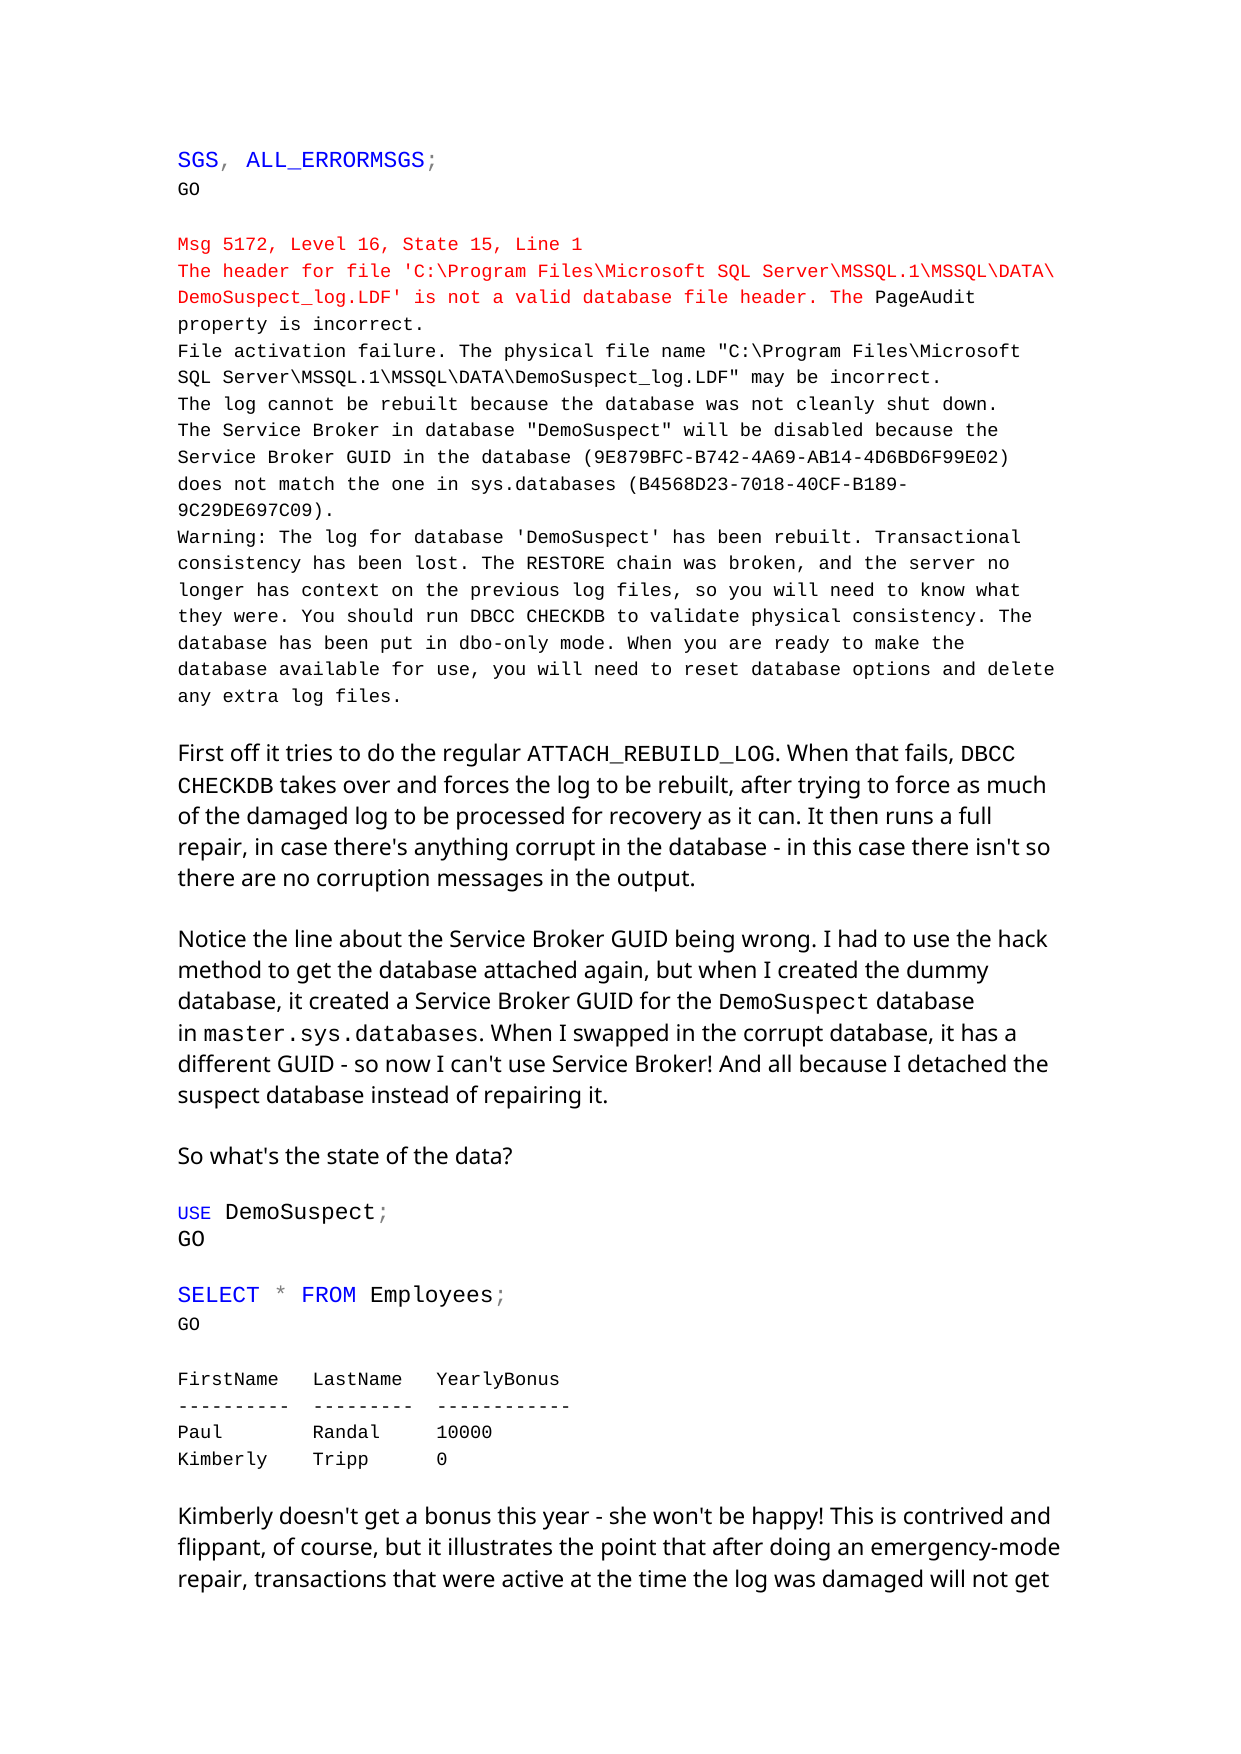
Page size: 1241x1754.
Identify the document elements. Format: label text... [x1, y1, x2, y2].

text Notice the line about the Service Broker GUID being wrong. I had to use the hack method to get the database attached again, but when I created the dummy database, it created a Service Broker GUID for the DemoSuspect database in master.sys.databases. When I swapped in the corrupt database, it has a different GUID - so now I can't use Service Broker! And all because I detached the suspect database instead of repairing it. [177, 923, 1063, 1111]
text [177, 148, 1063, 201]
text FirstName LastName YearlyBonus ---------- --------- ------------ Paul Randal 10000 Kimberly Tripp 0 [177, 1365, 1063, 1471]
text SELECT * FROM Employees; GO [177, 1282, 1063, 1336]
text First off it tries to do the regular ATTACH_REBUILD_LOG. When that fails, DBCC CHECKDB takes over and forces the log to be rebuilt, after trying to force as much of the damaged log to be processed for recovery as it can. It then runs a full repair, in case there's anything corrupt in the database - in this case there isn't so there are no corruption messages in the output. [177, 737, 1063, 894]
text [177, 1500, 1063, 1594]
text USE DemoSuspect; GO [177, 1200, 1063, 1253]
text So what's the state of the data? [177, 1140, 1063, 1171]
text Msg 5172, Level 16, State 15, Line 1 The header for file 'C:\Program Files\Microsoft SQL Server\MSSQL.1\MSSQL\DATA\DemoSuspect_log.LDF' is not a valid database file header. The PageAudit property is incorrect. File activation failure. The physical file name "C:\Program Files\Microsoft SQL Server\MSSQL.1\MSSQL\DATA\DemoSuspect_log.LDF" may be incorrect. The log cannot be rebuilt because the database was not cleanly shut down. The Service Broker in database "DemoSuspect" will be disabled because the Service Broker GUID in the database (9E879BFC-B742-4A69-AB14-4D6BD6F99E02) does not match the one in sys.databases (B4568D23-7018-40CF-B189-9C29DE697C09). Warning: The log for database 'DemoSuspect' has been rebuilt. Transactional consistency has been lost. The RESTORE chain was broken, and the server no longer has context on the previous log files, so you will need to know what they were. You should run DBCC CHECKDB to validate physical consistency. The database has been put in dbo-only mode. When you are ready to make the database available for use, you will need to reset database options and delete any extra log files. [177, 230, 1063, 708]
